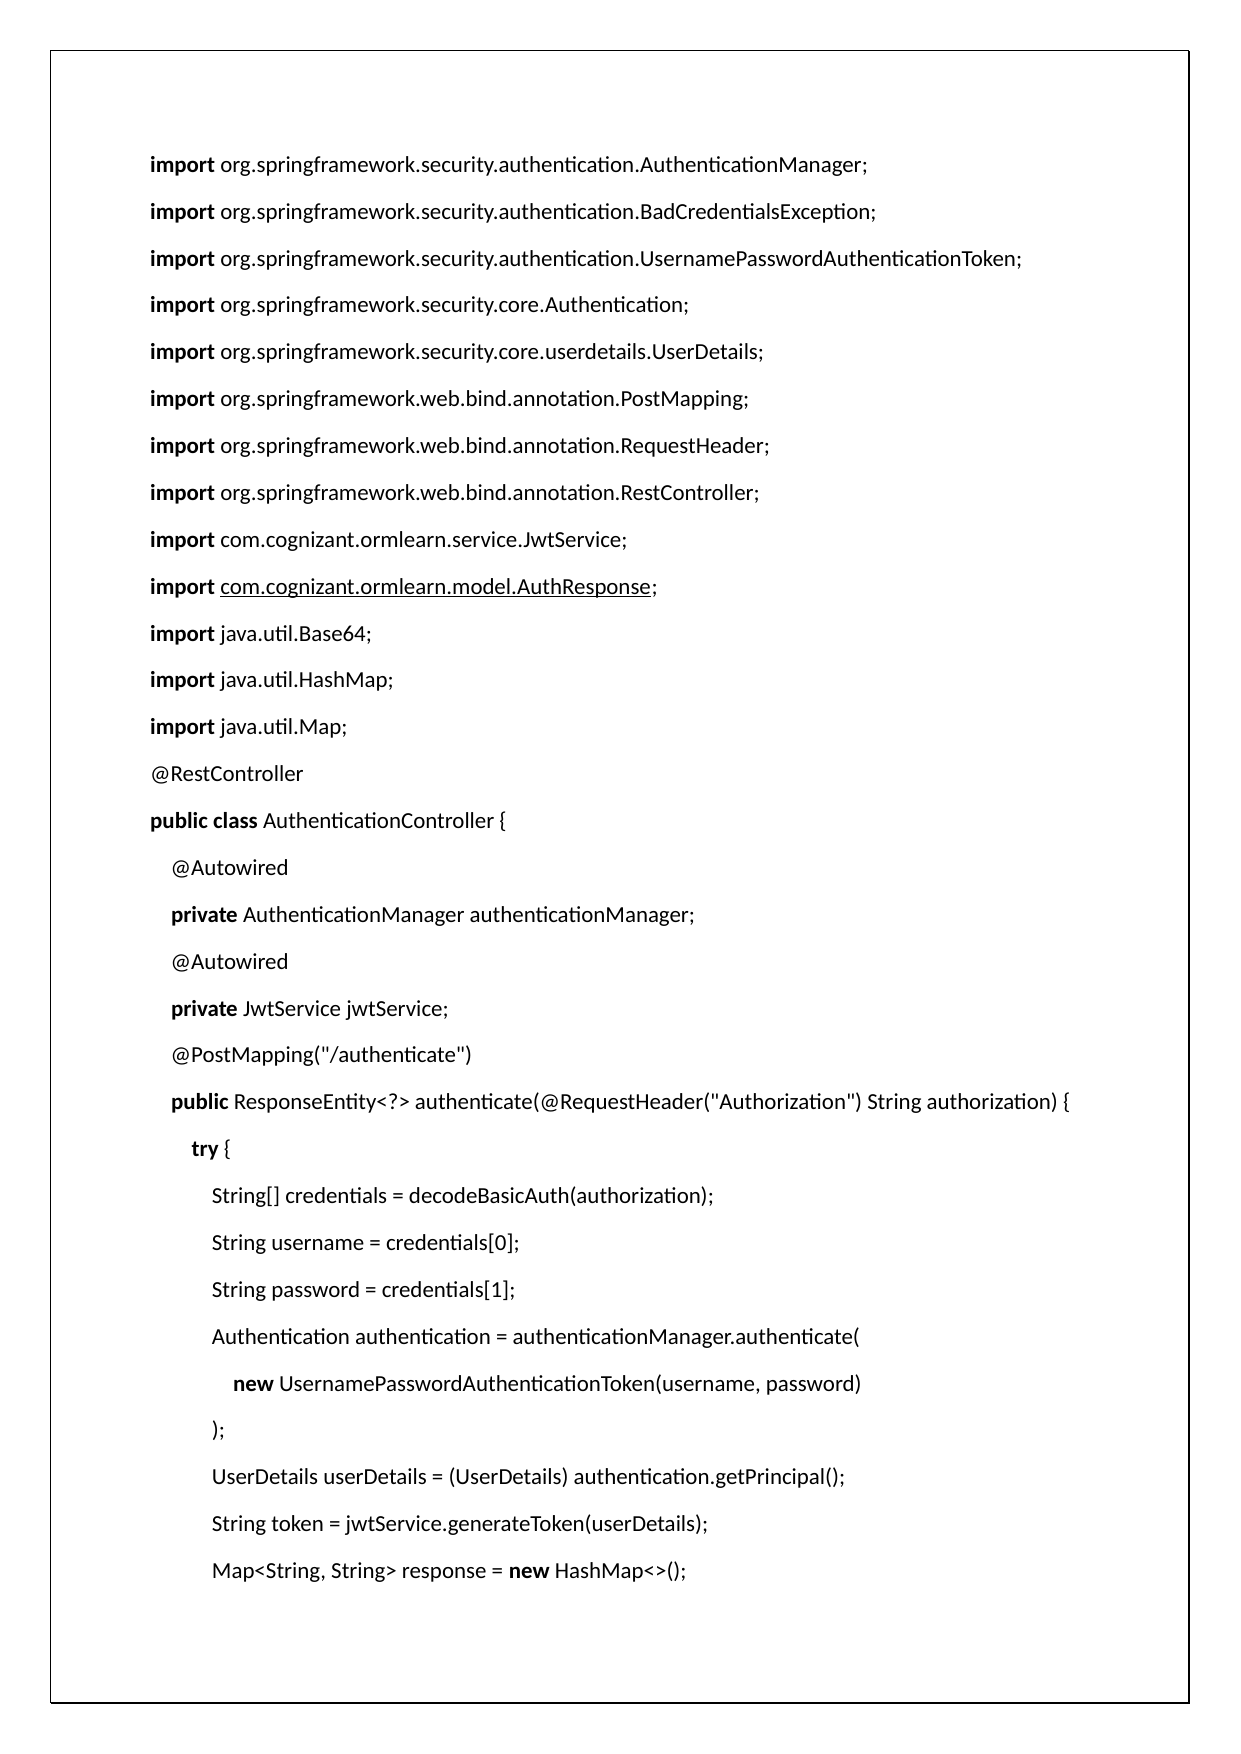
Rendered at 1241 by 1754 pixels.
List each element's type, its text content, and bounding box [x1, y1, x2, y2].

text Authentication authentication = authenticationManager.authenticate( [150, 1322, 1089, 1350]
text import java.util.HashMap; [150, 666, 1089, 694]
text import java.util.Base64; [150, 619, 1089, 647]
text import org.springframework.security.authentication.AuthenticationManager; [150, 150, 1089, 178]
text import org.springframework.web.bind.annotation.RestController; [150, 478, 1089, 506]
text import java.util.Map; [150, 712, 1089, 741]
text import org.springframework.web.bind.annotation.RequestHeader; [150, 431, 1089, 459]
text String username = credentials[0]; [150, 1228, 1089, 1256]
text import org.springframework.security.authentication.BadCredentialsException; [150, 197, 1089, 225]
text private JwtService jwtService; [150, 994, 1089, 1022]
text @RestController [150, 759, 1089, 787]
text import org.springframework.security.core.Authentication; [150, 291, 1089, 319]
text private AuthenticationManager authenticationManager; [150, 900, 1089, 928]
text String token = jwtService.generateToken(userDetails); [150, 1509, 1089, 1537]
text try { [150, 1134, 1089, 1162]
text ); [150, 1416, 1089, 1444]
text @Autowired [150, 853, 1089, 881]
text import org.springframework.security.authentication.UsernamePasswordAuthenticationToken; [150, 244, 1089, 272]
text import org.springframework.security.core.userdetails.UserDetails; [150, 337, 1089, 366]
text @Autowired [150, 947, 1089, 975]
text String password = credentials[1]; [150, 1275, 1089, 1303]
text UserDetails userDetails = (UserDetails) authentication.getPrincipal(); [150, 1462, 1089, 1491]
text public ResponseEntity<?> authenticate(@RequestHeader("Authorization") String authorization) { [150, 1087, 1089, 1116]
text import org.springframework.web.bind.annotation.PostMapping; [150, 384, 1089, 412]
text import com.cognizant.ormlearn.model.AuthResponse; [150, 572, 1089, 600]
text String[] credentials = decodeBasicAuth(authorization); [150, 1181, 1089, 1209]
text public class AuthenticationController { [150, 806, 1089, 834]
text @PostMapping("/authenticate") [150, 1041, 1089, 1069]
text import com.cognizant.ormlearn.service.JwtService; [150, 525, 1089, 553]
text new UsernamePasswordAuthenticationToken(username, password) [150, 1369, 1089, 1397]
text Map<String, String> response = new HashMap<>(); [150, 1556, 1089, 1584]
